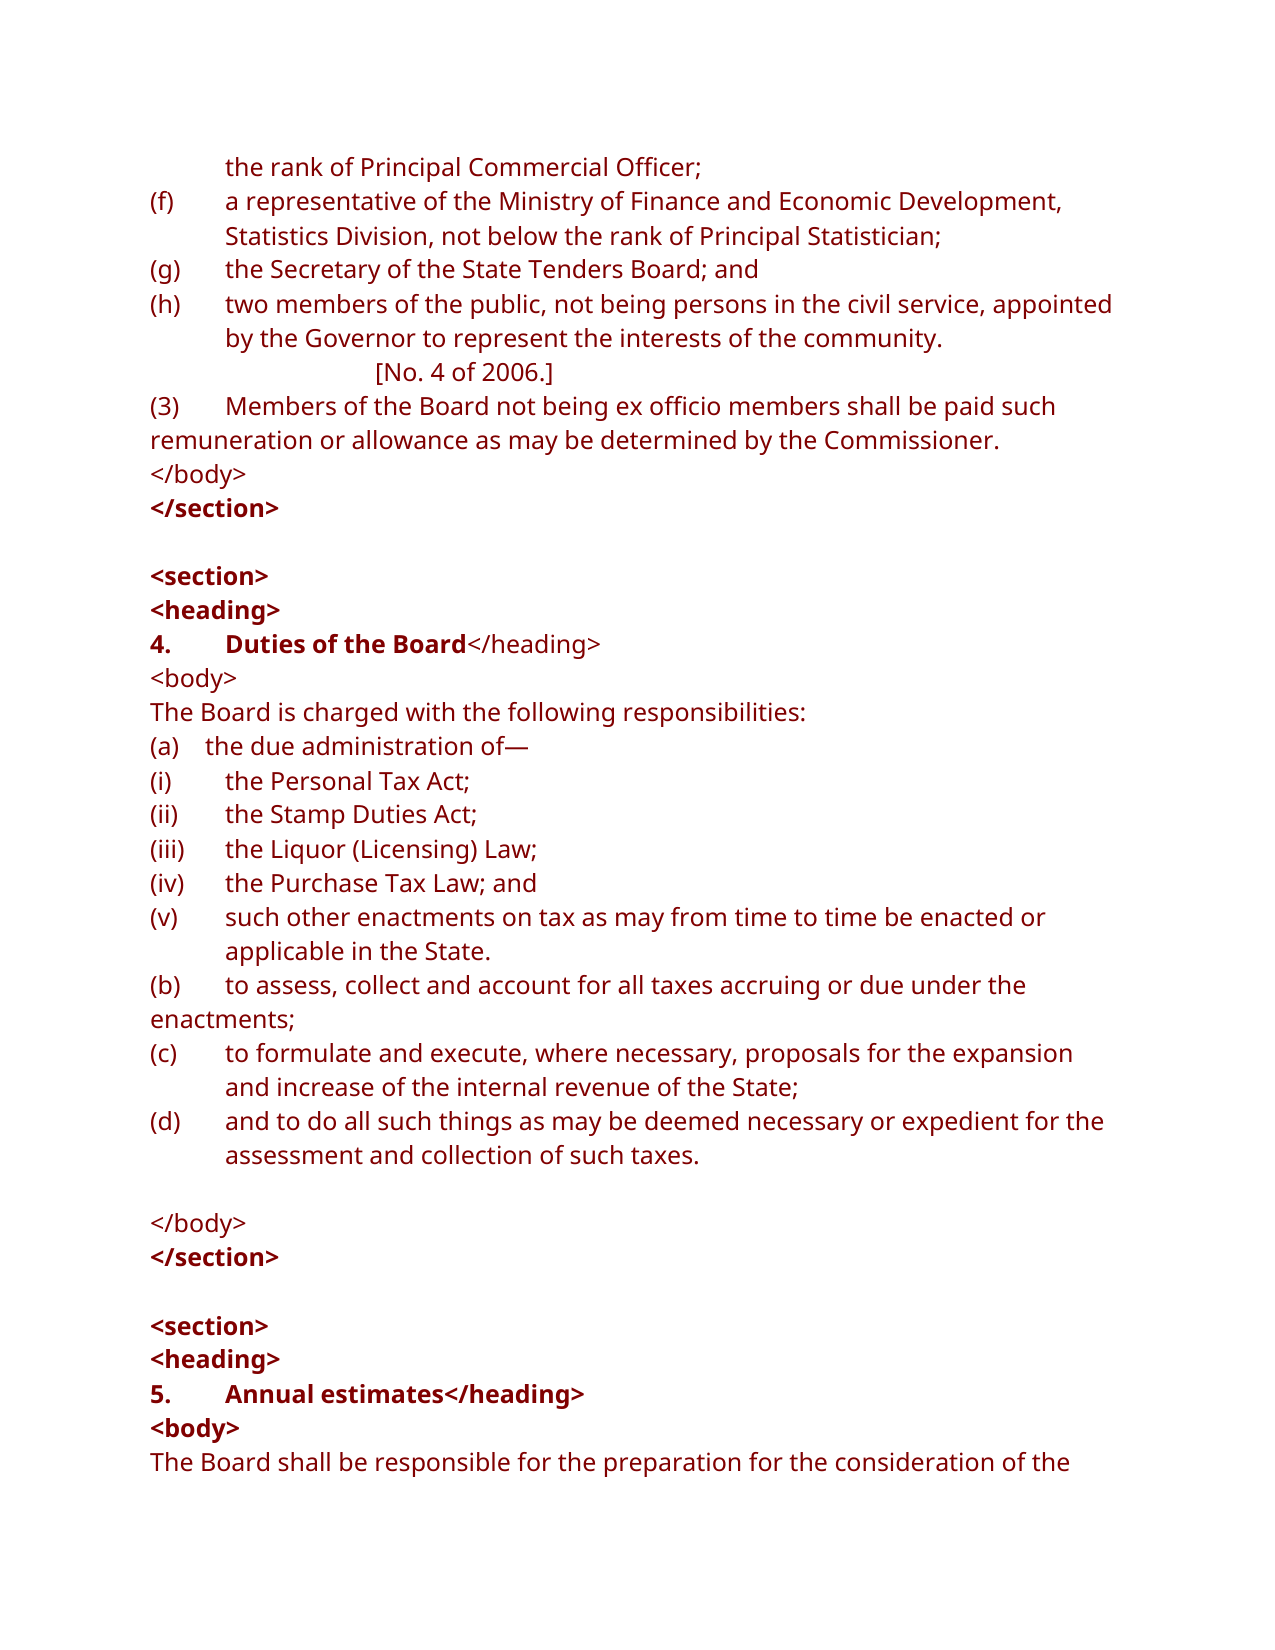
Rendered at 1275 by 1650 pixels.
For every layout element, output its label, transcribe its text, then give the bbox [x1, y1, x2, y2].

text (b) to assess, collect and account for all taxes accruing or due under the enactments; [150, 967, 1125, 1036]
text <heading> [150, 1342, 1125, 1376]
text (g) the Secretary of the State Tenders Board; and [150, 252, 1125, 286]
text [150, 150, 1125, 184]
text (iv) the Purchase Tax Law; and [150, 865, 1125, 899]
text (d) and to do all such things as may be deemed necessary or expedient for the assessment and collection of such taxes. [150, 1104, 1125, 1172]
text [No. 4 of 2006.] [300, 354, 1125, 388]
text </body> [150, 1206, 1125, 1240]
text (ii) the Stamp Duties Act; [150, 797, 1125, 831]
text (v) such other enactments on tax as may from time to time be enacted or applicable in the State. [150, 899, 1125, 967]
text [150, 1444, 1125, 1478]
text 4. Duties of the Board</heading> [150, 627, 1125, 661]
text (a) the due administration of— [150, 729, 1125, 763]
text (3) Members of the Board not being ex officio members shall be paid such remuneration or allowance as may be determined by the Commissioner. [150, 388, 1125, 457]
text </section> [150, 1240, 1125, 1274]
text <section> [150, 1308, 1125, 1342]
text <section> [150, 559, 1125, 593]
text (f) a representative of the Ministry of Finance and Economic Development, Statistics Division, not below the rank of Principal Statistician; [150, 184, 1125, 252]
text (c) to formulate and execute, where necessary, proposals for the expansion and increase of the internal revenue of the State; [150, 1036, 1125, 1104]
text </section> [150, 491, 1125, 525]
text <heading> [150, 593, 1125, 627]
text 5. Annual estimates</heading> [150, 1376, 1125, 1410]
text (i) the Personal Tax Act; [150, 763, 1125, 797]
text (iii) the Liquor (Licensing) Law; [150, 831, 1125, 865]
text <body> [150, 1410, 1125, 1444]
text (h) two members of the public, not being persons in the civil service, appointed by the Governor to represent the interests of the community. [150, 286, 1125, 354]
text </body> [150, 457, 1125, 491]
text The Board is charged with the following responsibilities: [150, 695, 1125, 729]
text <body> [150, 661, 1125, 695]
